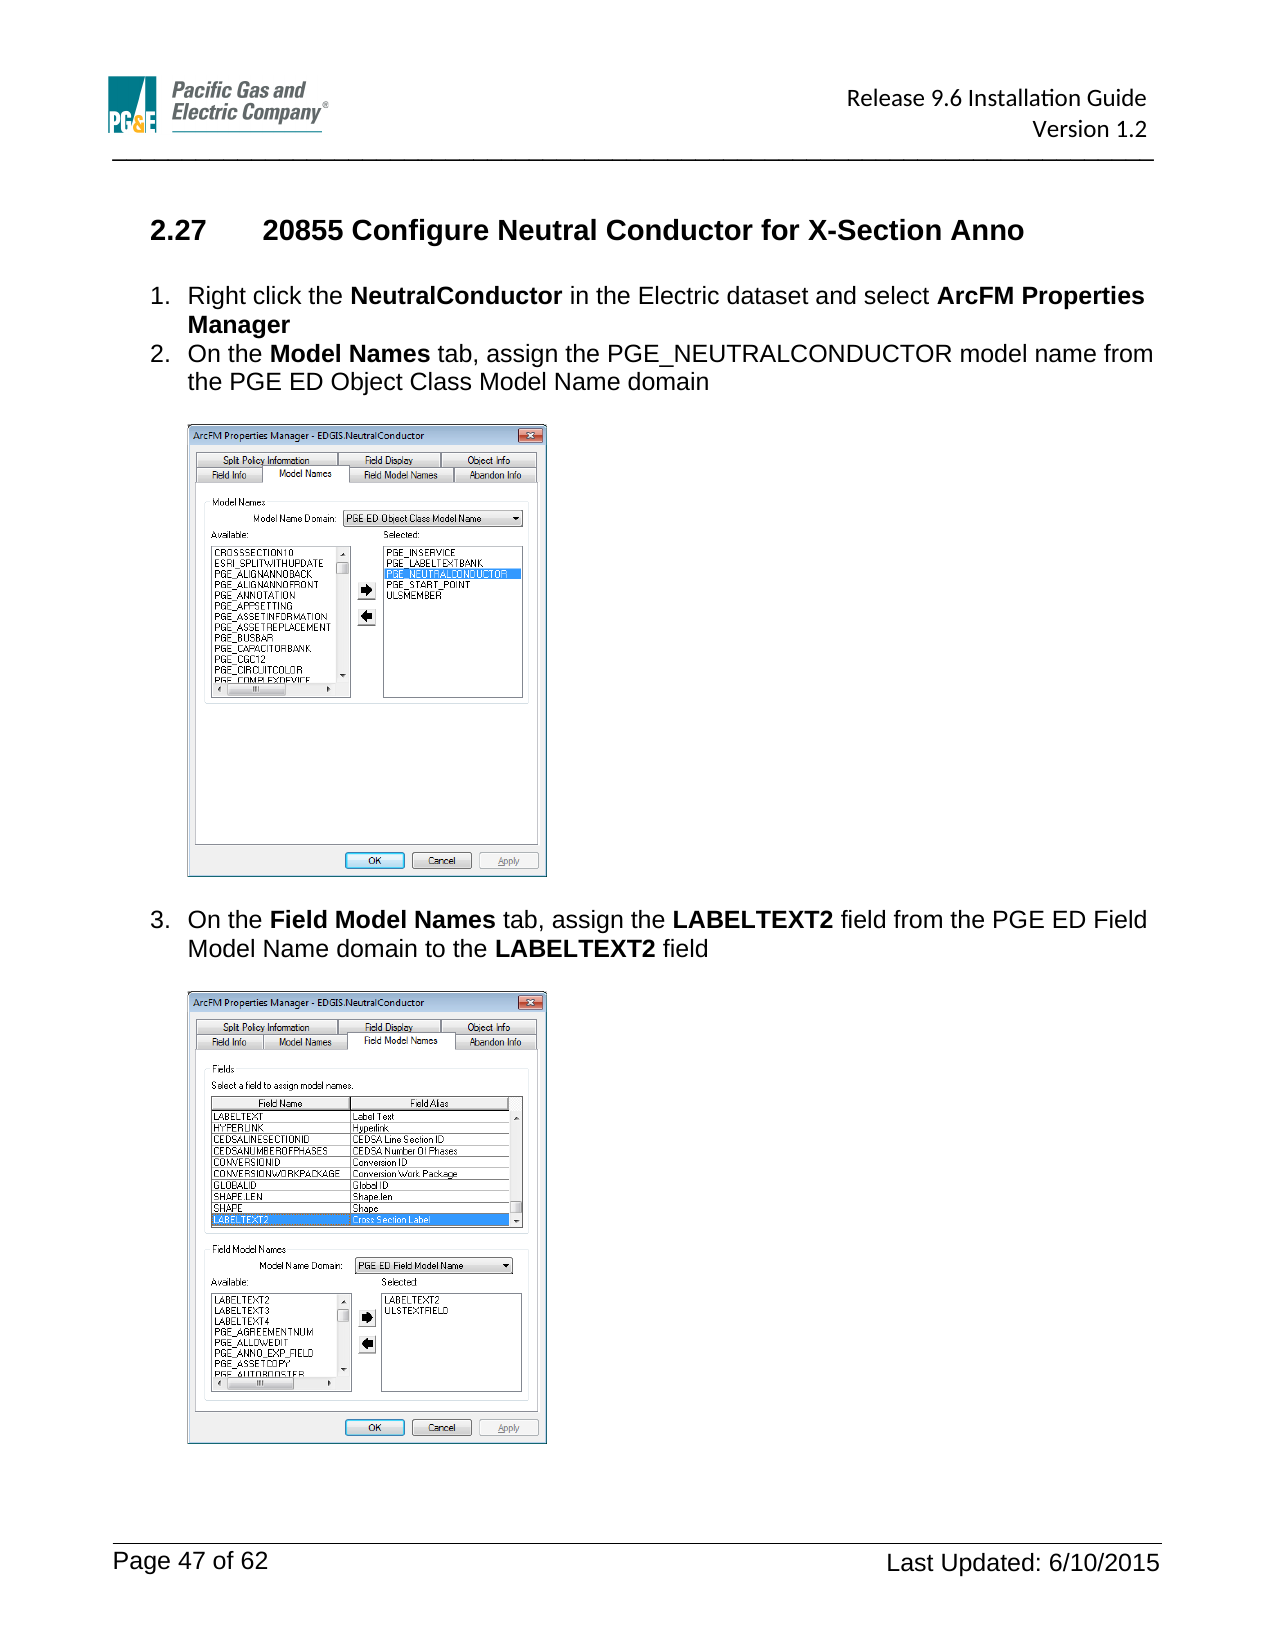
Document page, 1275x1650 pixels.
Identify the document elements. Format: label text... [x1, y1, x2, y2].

picture [187, 424, 547, 877]
list On the Model Names tab, assign the PGE_NEUTRALCONDUCTOR model name from the PGE ED Object Class Model Name domain [150, 338, 1162, 396]
list On the Field Model Names tab, assign the LABELTEXT2 field from the PGE ED Field Model Name domain to the LABELTEXT2 field [150, 905, 1162, 963]
subtitle 20855 Configure Neutral Conductor for X-Section Anno [150, 212, 1162, 246]
list Right click the NeutralConductor in the Electric dataset and select ArcFM Properties Manager [150, 281, 1162, 338]
picture [187, 991, 547, 1444]
